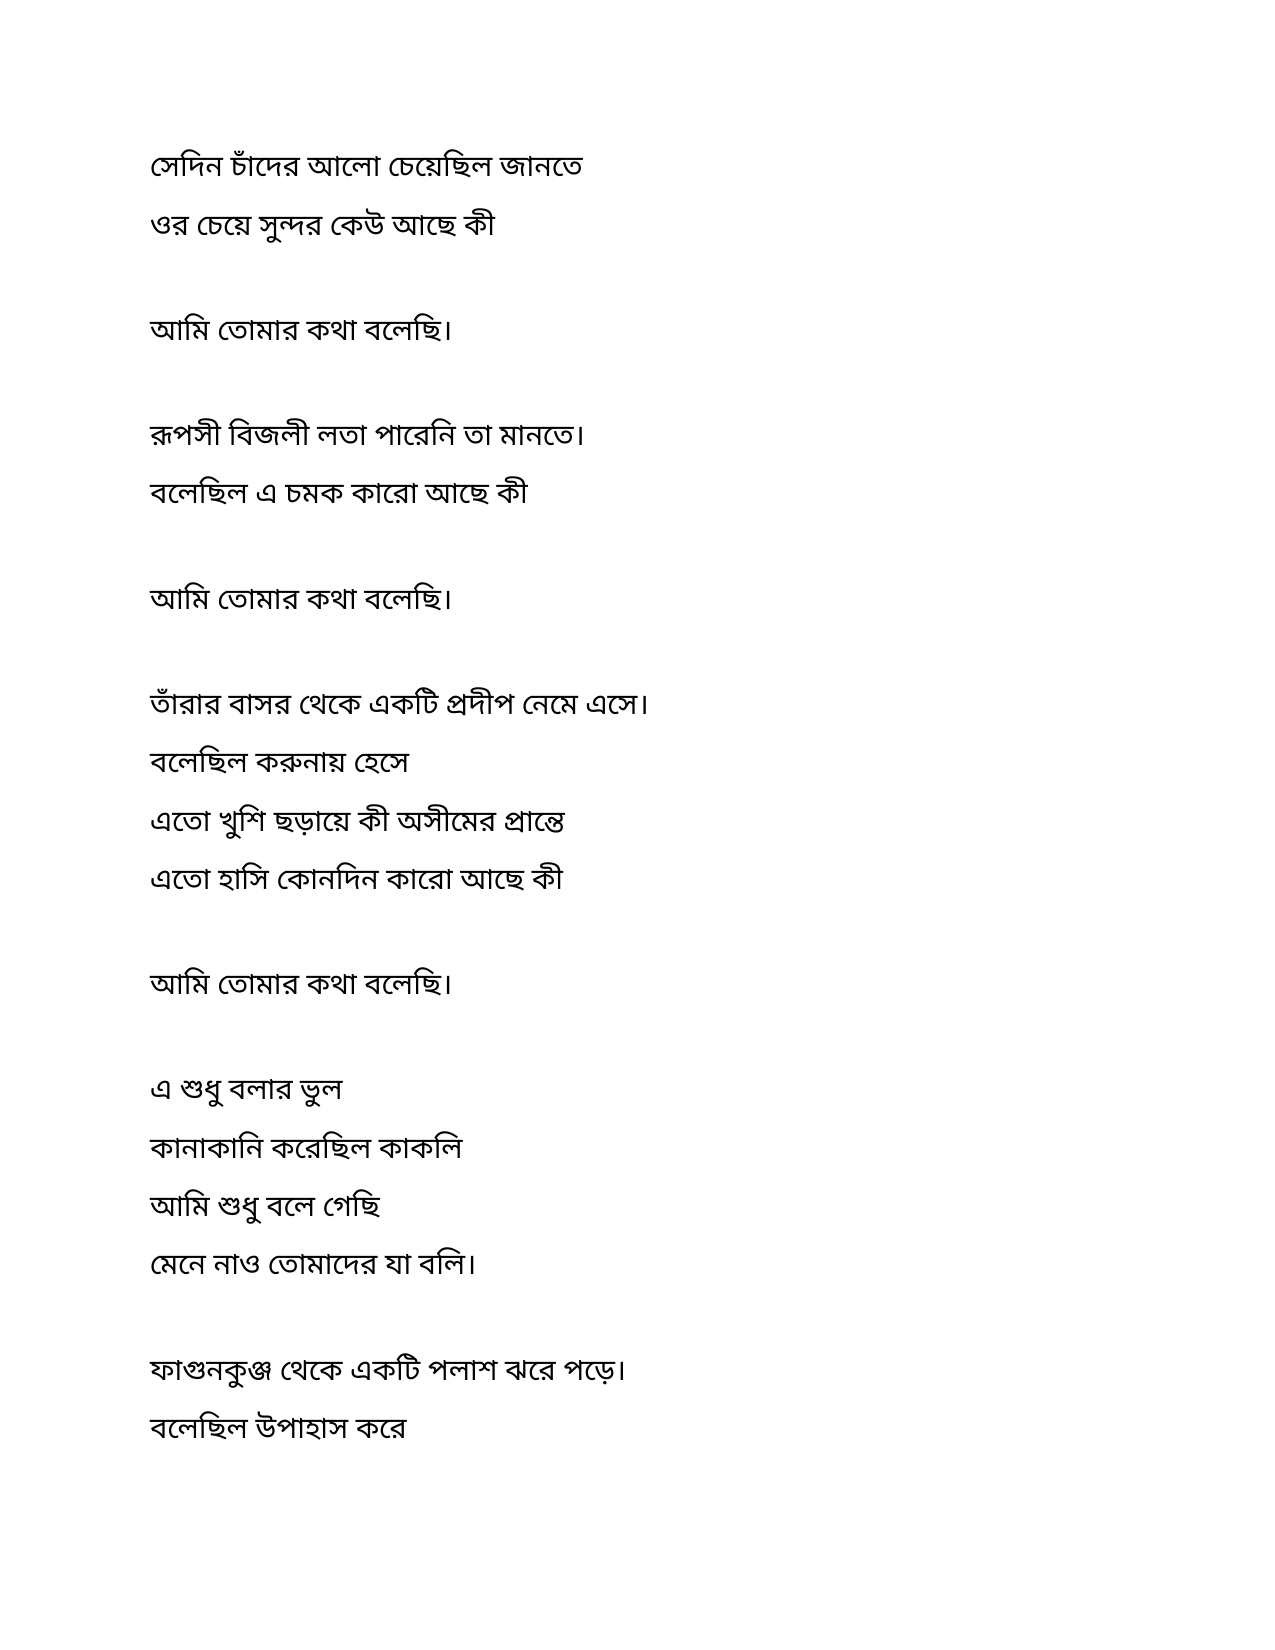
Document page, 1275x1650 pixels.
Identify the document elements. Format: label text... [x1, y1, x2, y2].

text এতো খুশি ছড়ায়ে কী অসীমের প্রান্তে [150, 804, 1125, 843]
text ওর চেয়ে সুন্দর কেউ আছে কী [150, 208, 1125, 247]
text বলেছিল এ চমক কারো আছে কী [150, 477, 1125, 516]
text আমি তোমার কথা বলেছি। [150, 582, 1125, 621]
text আমি তোমার কথা বলেছি। [150, 968, 1125, 1006]
text মেনে নাও তোমাদের যা বলি। [150, 1248, 1125, 1287]
text আমি শুধু বলে গেছি [150, 1189, 1125, 1228]
text এ শুধু বলার ভুল [150, 1073, 1125, 1112]
text বলেছিল উপাহাস করে [150, 1411, 1125, 1450]
text ফাগুনকুঞ্জ থেকে একটি পলাশ ঝরে পড়ে। [150, 1353, 1125, 1392]
text তাঁরার বাসর থেকে একটি প্রদীপ নেমে এসে। [150, 687, 1125, 726]
text আমি তোমার কথা বলেছি। [150, 313, 1125, 352]
text রূপসী বিজলী লতা পারেনি তা মানতে। [150, 419, 1125, 457]
text বলেছিল করুনায় হেসে [150, 746, 1125, 784]
text এতো হাসি কোনদিন কারো আছে কী [150, 862, 1125, 901]
text সেদিন চাঁদের আলো চেয়েছিল জানতে [150, 150, 1125, 189]
text কানাকানি করেছিল কাকলি [150, 1131, 1125, 1170]
